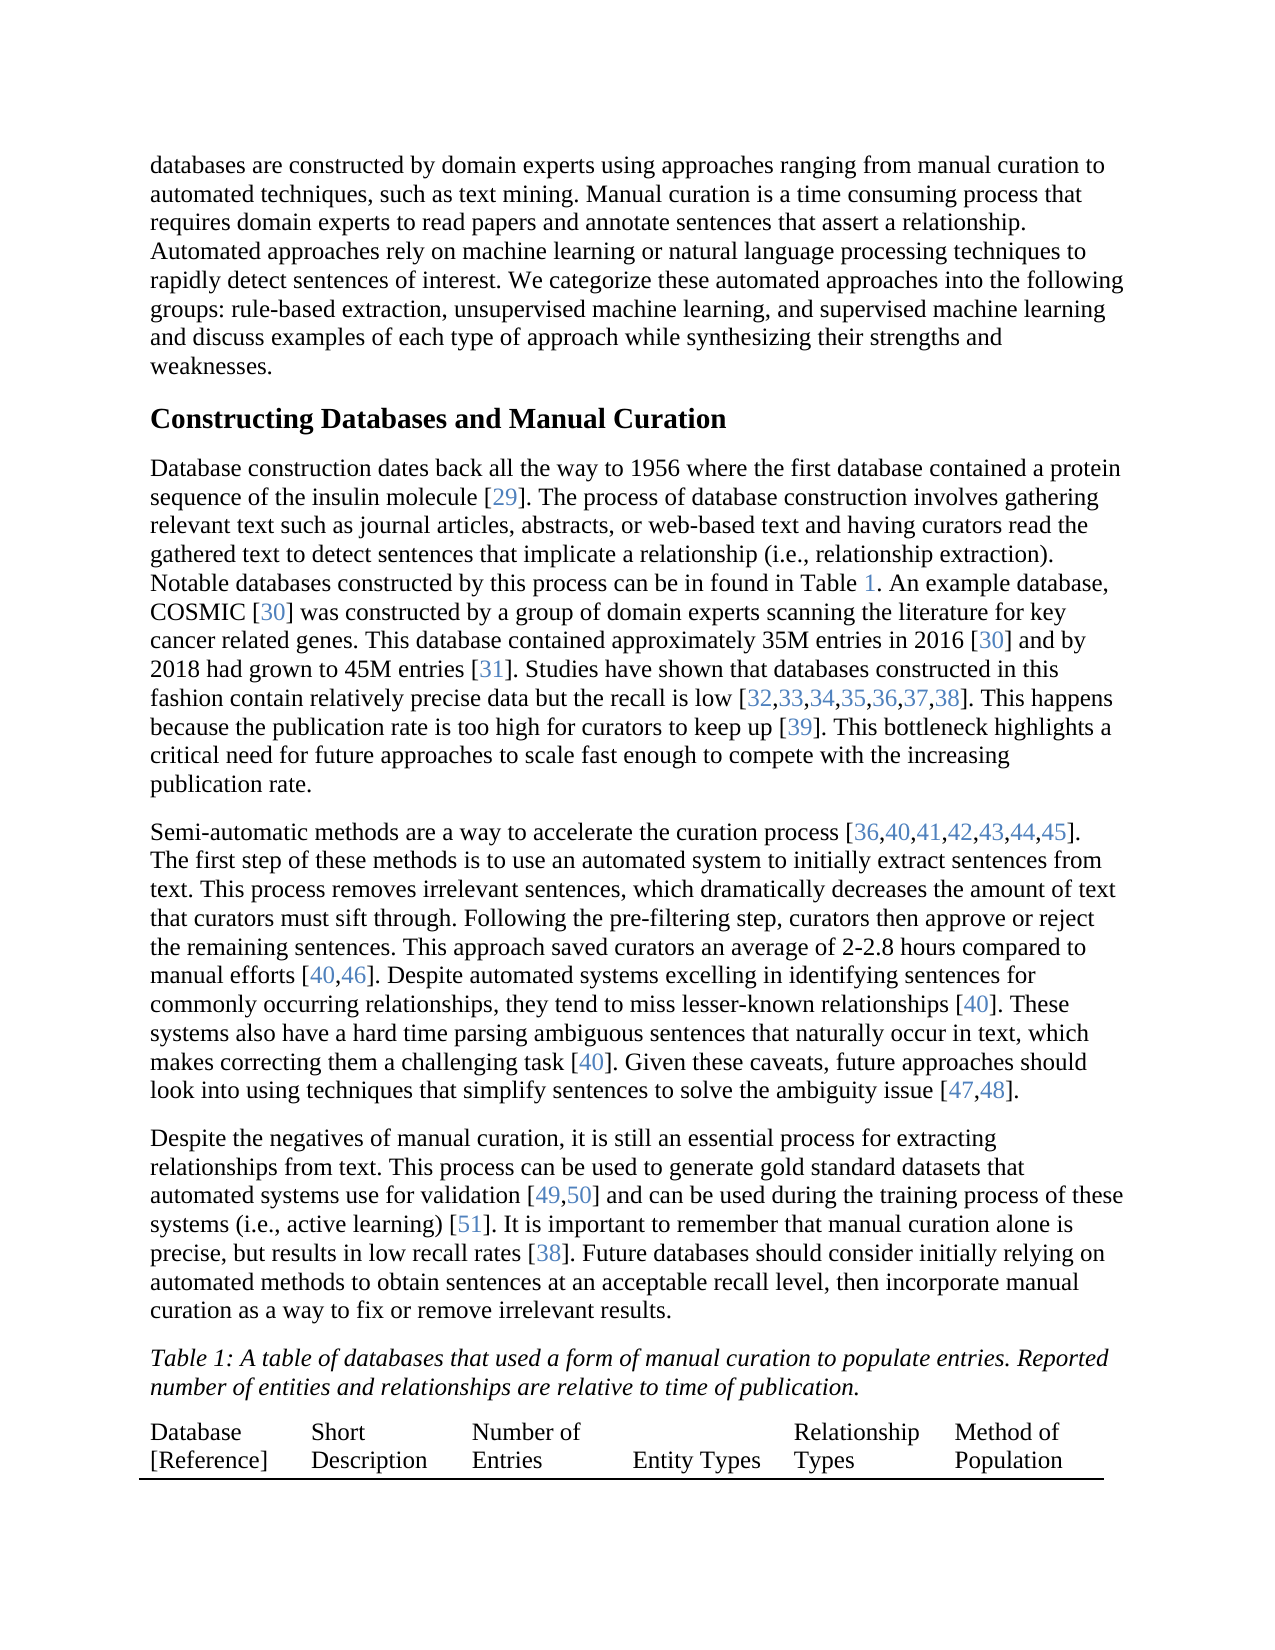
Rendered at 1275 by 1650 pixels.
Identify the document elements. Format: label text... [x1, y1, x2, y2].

table_header Number of Entries [460, 1413, 621, 1478]
table_header Short Description [300, 1413, 460, 1478]
text Table 1: A table of databases that used a form of manual curation to populate entries. Reported number of entities and relationships are relative to time of publication. [150, 1343, 1125, 1401]
text Database construction dates back all the way to 1956 where the first database contained a protein sequence of the insulin molecule [29]. The process of database construction involves gathering relevant text such as journal articles, abstracts, or web-based text and having curators read the gathered text to detect sentences that implicate a relationship (i.e., relationship extraction). Notable databases constructed by this process can be in found in Table 1. An example database, COSMIC [30] was constructed by a group of domain experts scanning the literature for key cancer related genes. This database contained approximately 35M entries in 2016 [30] and by 2018 had grown to 45M entries [31]. Studies have shown that databases constructed in this fashion contain relatively precise data but the recall is low [32,33,34,35,36,37,38]. This happens because the publication rate is too high for curators to keep up [39]. This bottleneck highlights a critical need for future approaches to scale fast enough to compete with the increasing publication rate. [150, 453, 1125, 798]
table_header Method of Population [943, 1413, 1104, 1478]
text Semi-automatic methods are a way to accelerate the curation process [36,40,41,42,43,44,45]. The first step of these methods is to use an automated system to initially extract sentences from text. This process removes irrelevant sentences, which dramatically decreases the amount of text that curators must sift through. Following the pre-filtering step, curators then approve or reject the remaining sentences. This approach saved curators an average of 2-2.8 hours compared to manual efforts [40,46]. Despite automated systems excelling in identifying sentences for commonly occurring relationships, they tend to miss lesser-known relationships [40]. These systems also have a hard time parsing ambiguous sentences that naturally occur in text, which makes correcting them a challenging task [40]. Given these caveats, future approaches should look into using techniques that simplify sentences to solve the ambiguity issue [47,48]. [150, 817, 1125, 1104]
table_header Relationship Types [782, 1413, 943, 1478]
table_header Entity Types [621, 1413, 782, 1478]
subtitle Constructing Databases and Manual Curation [150, 401, 1125, 434]
table_header Database [Reference] [139, 1413, 299, 1478]
text Despite the negatives of manual curation, it is still an essential process for extracting relationships from text. This process can be used to generate gold standard datasets that automated systems use for validation [49,50] and can be used during the training process of these systems (i.e., active learning) [51]. It is important to remember that manual curation alone is precise, but results in low recall rates [38]. Future databases should consider initially relying on automated methods to obtain sentences at an acceptable recall level, then incorporate manual curation as a way to fix or remove irrelevant results. [150, 1123, 1125, 1324]
